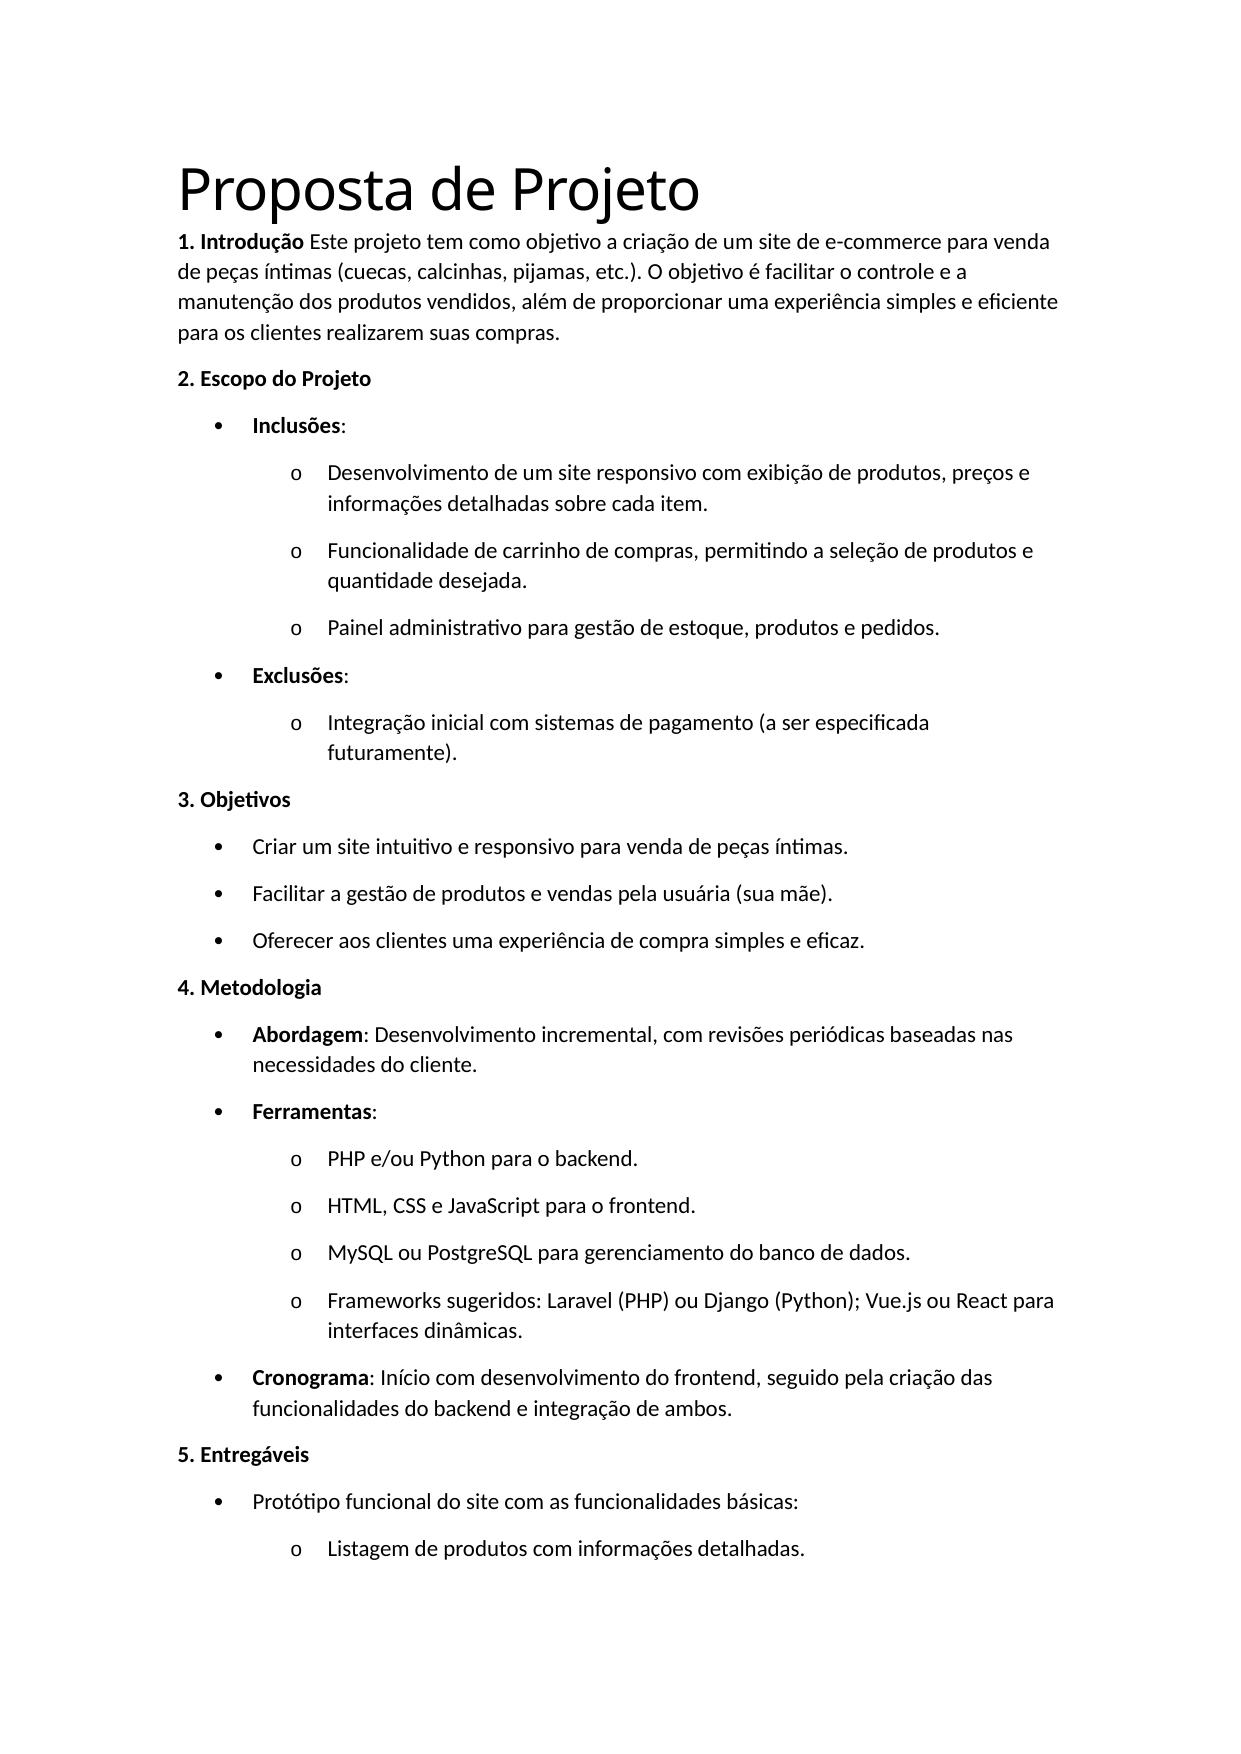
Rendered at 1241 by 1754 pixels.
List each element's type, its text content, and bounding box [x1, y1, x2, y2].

text 2. Escopo do Projeto [177, 364, 1063, 393]
list Exclusões: [215, 661, 1063, 689]
list Facilitar a gestão de produtos e vendas pela usuária (sua mãe). [215, 879, 1063, 907]
list Inclusões: [215, 411, 1063, 439]
list Oferecer aos clientes uma experiência de compra simples e eficaz. [215, 926, 1063, 954]
list Frameworks sugeridos: Laravel (PHP) ou Django (Python); Vue.js ou React para interfaces dinâmicas. [290, 1286, 1063, 1345]
list Desenvolvimento de um site responsivo com exibição de produtos, preços e informações detalhadas sobre cada item. [290, 458, 1063, 517]
title Proposta de Projeto [177, 148, 1063, 227]
list Funcionalidade de carrinho de compras, permitindo a seleção de produtos e quantidade desejada. [290, 536, 1063, 595]
list Criar um site intuitivo e responsivo para venda de peças íntimas. [215, 832, 1063, 860]
list Integração inicial com sistemas de pagamento (a ser especificada futuramente). [290, 708, 1063, 767]
list Listagem de produtos com informações detalhadas. [290, 1534, 1063, 1563]
list MySQL ou PostgreSQL para gerenciamento do banco de dados. [290, 1238, 1063, 1267]
text 3. Objetivos [177, 785, 1063, 813]
list Cronograma: Início com desenvolvimento do frontend, seguido pela criação das funcionalidades do backend e integração de ambos. [215, 1363, 1063, 1422]
list Painel administrativo para gestão de estoque, produtos e pedidos. [290, 613, 1063, 642]
list Abordagem: Desenvolvimento incremental, com revisões periódicas baseadas nas necessidades do cliente. [215, 1020, 1063, 1078]
text 4. Metodologia [177, 973, 1063, 1001]
list Ferramentas: [215, 1097, 1063, 1125]
list HTML, CSS e JavaScript para o frontend. [290, 1191, 1063, 1220]
list PHP e/ou Python para o backend. [290, 1144, 1063, 1172]
list Protótipo funcional do site com as funcionalidades básicas: [215, 1487, 1063, 1516]
text 5. Entregáveis [177, 1441, 1063, 1469]
text 1. Introdução Este projeto tem como objetivo a criação de um site de e-commerce para venda de peças íntimas (cuecas, calcinhas, pijamas, etc.). O objetivo é facilitar o controle e a manutenção dos produtos vendidos, além de proporcionar uma experiência simples e eficiente para os clientes realizarem suas compras. [177, 227, 1063, 346]
